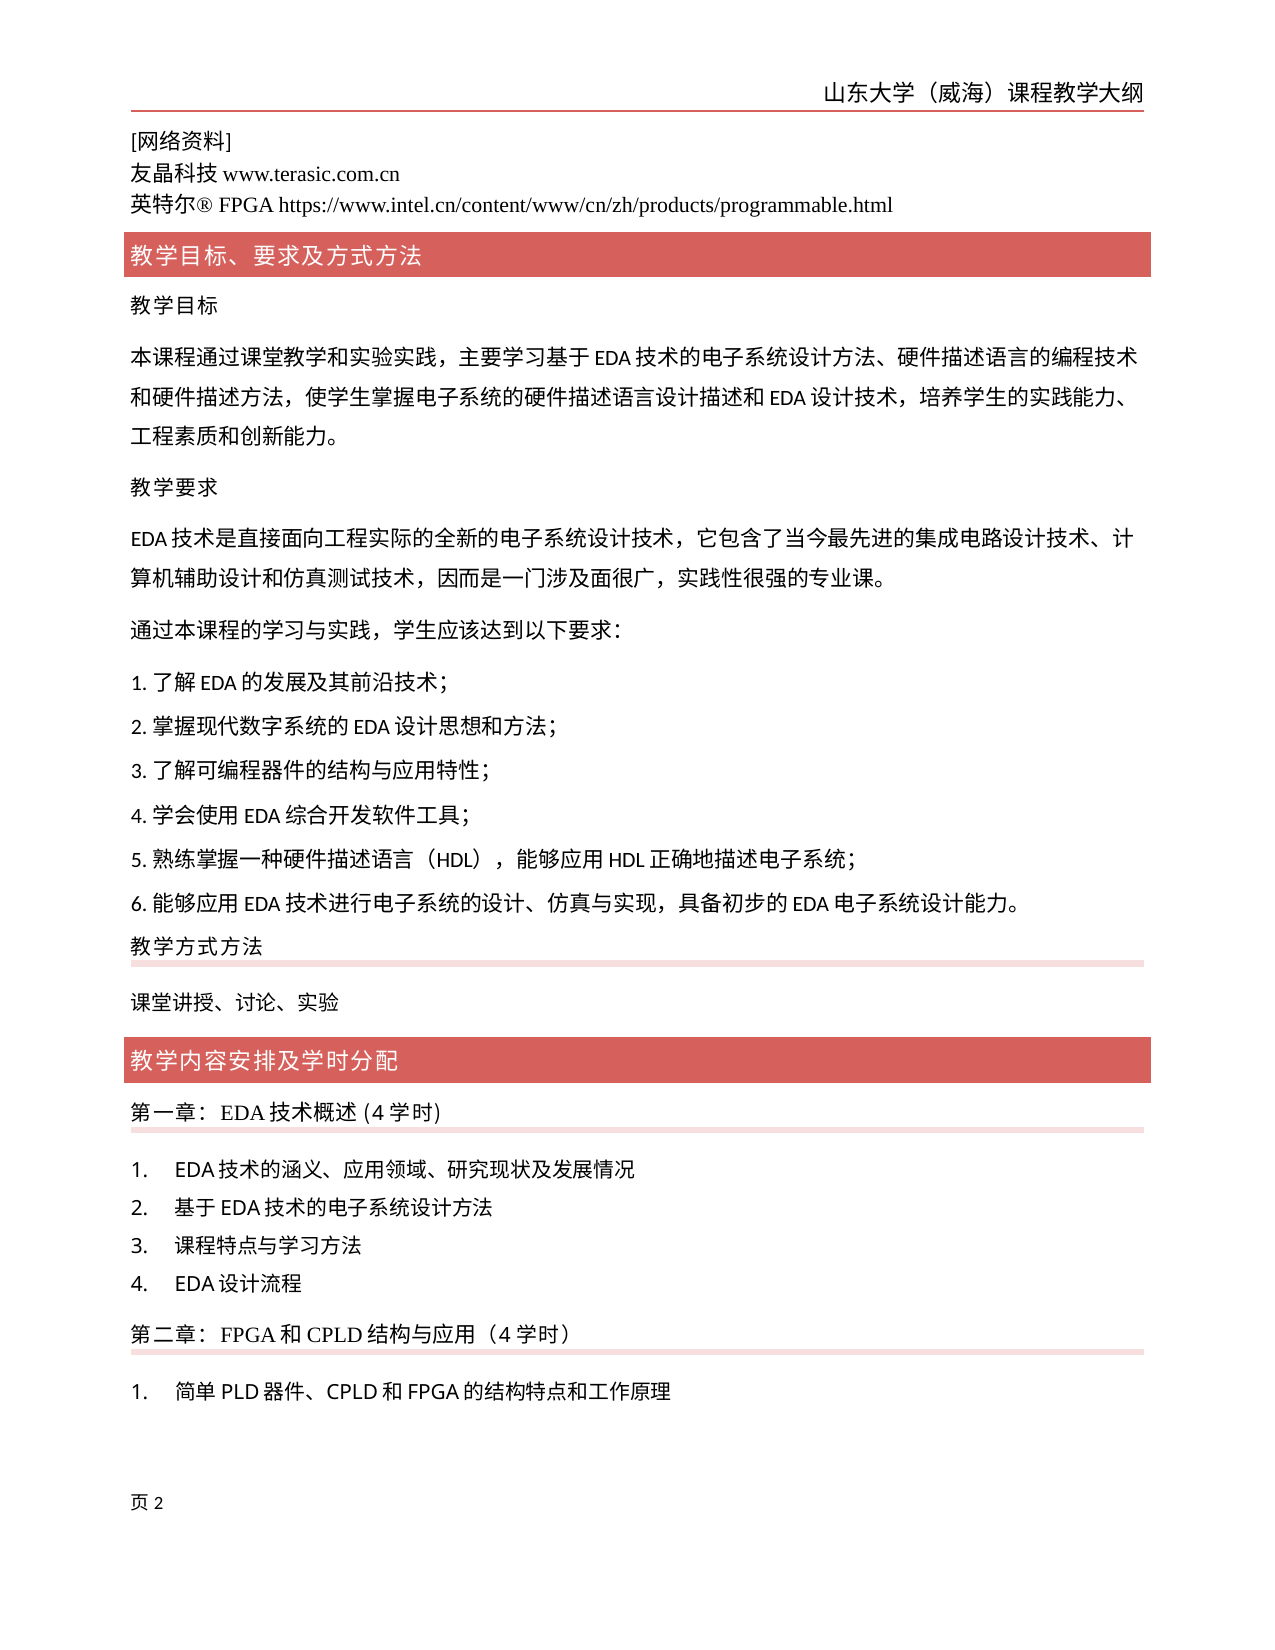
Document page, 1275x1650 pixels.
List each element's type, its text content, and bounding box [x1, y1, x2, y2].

text 教学内容安排及学时分配 [131, 1043, 1144, 1076]
list 了解可编程器件的结构与应用特性； [131, 753, 1144, 785]
text 友晶科技www.terasic.com.cn [131, 156, 1144, 187]
list 基于EDA技术的电子系统设计方法 [131, 1191, 1144, 1222]
list 简单PLD器件、CPLD和FPGA的结构特点和工作原理 [131, 1376, 1144, 1406]
text 课堂讲授、讨论、实验 [131, 987, 1144, 1017]
list 能够应用EDA技术进行电子系统的设计、仿真与实现，具备初步的EDA电子系统设计能力。 [131, 886, 1144, 918]
text 第一章：EDA技术概述 (4学时) [131, 1095, 1144, 1127]
text EDA技术是直接面向工程实际的全新的电子系统设计技术，它包含了当今最先进的集成电路设计技术、计算机辅助设计和仿真测试技术，因而是一门涉及面很广，实践性很强的专业课。 [131, 521, 1144, 593]
text 英特尔® FPGA https://www.intel.cn/content/www/cn/zh/products/programmable.html [131, 187, 1144, 219]
list 了解EDA的发展及其前沿技术； [131, 665, 1144, 697]
text 教学方式方法 [131, 930, 1144, 960]
text 第二章：FPGA和CPLD结构与应用（4学时） [131, 1317, 1144, 1349]
text 教学要求 [131, 471, 1144, 501]
list 学会使用EDA综合开发软件工具； [131, 798, 1144, 829]
list EDA设计流程 [131, 1267, 1144, 1297]
list 课程特点与学习方法 [131, 1229, 1144, 1259]
text 通过本课程的学习与实践，学生应该达到以下要求： [131, 613, 1144, 645]
list 掌握现代数字系统的EDA设计思想和方法； [131, 709, 1144, 741]
text 教学目标 [131, 290, 1144, 320]
text 本课程通过课堂教学和实验实践，主要学习基于EDA技术的电子系统设计方法、硬件描述语言的编程技术和硬件描述方法，使学生掌握电子系统的硬件描述语言设计描述和EDA设计技术，培养学生的实践能力、工程素质和创新能力。 [131, 340, 1144, 451]
list 熟练掌握一种硬件描述语言（HDL），能够应用HDL正确地描述电子系统； [131, 842, 1144, 873]
text 教学目标、要求及方式方法 [131, 238, 1144, 271]
list EDA技术的涵义、应用领域、研究现状及发展情况 [131, 1153, 1144, 1184]
